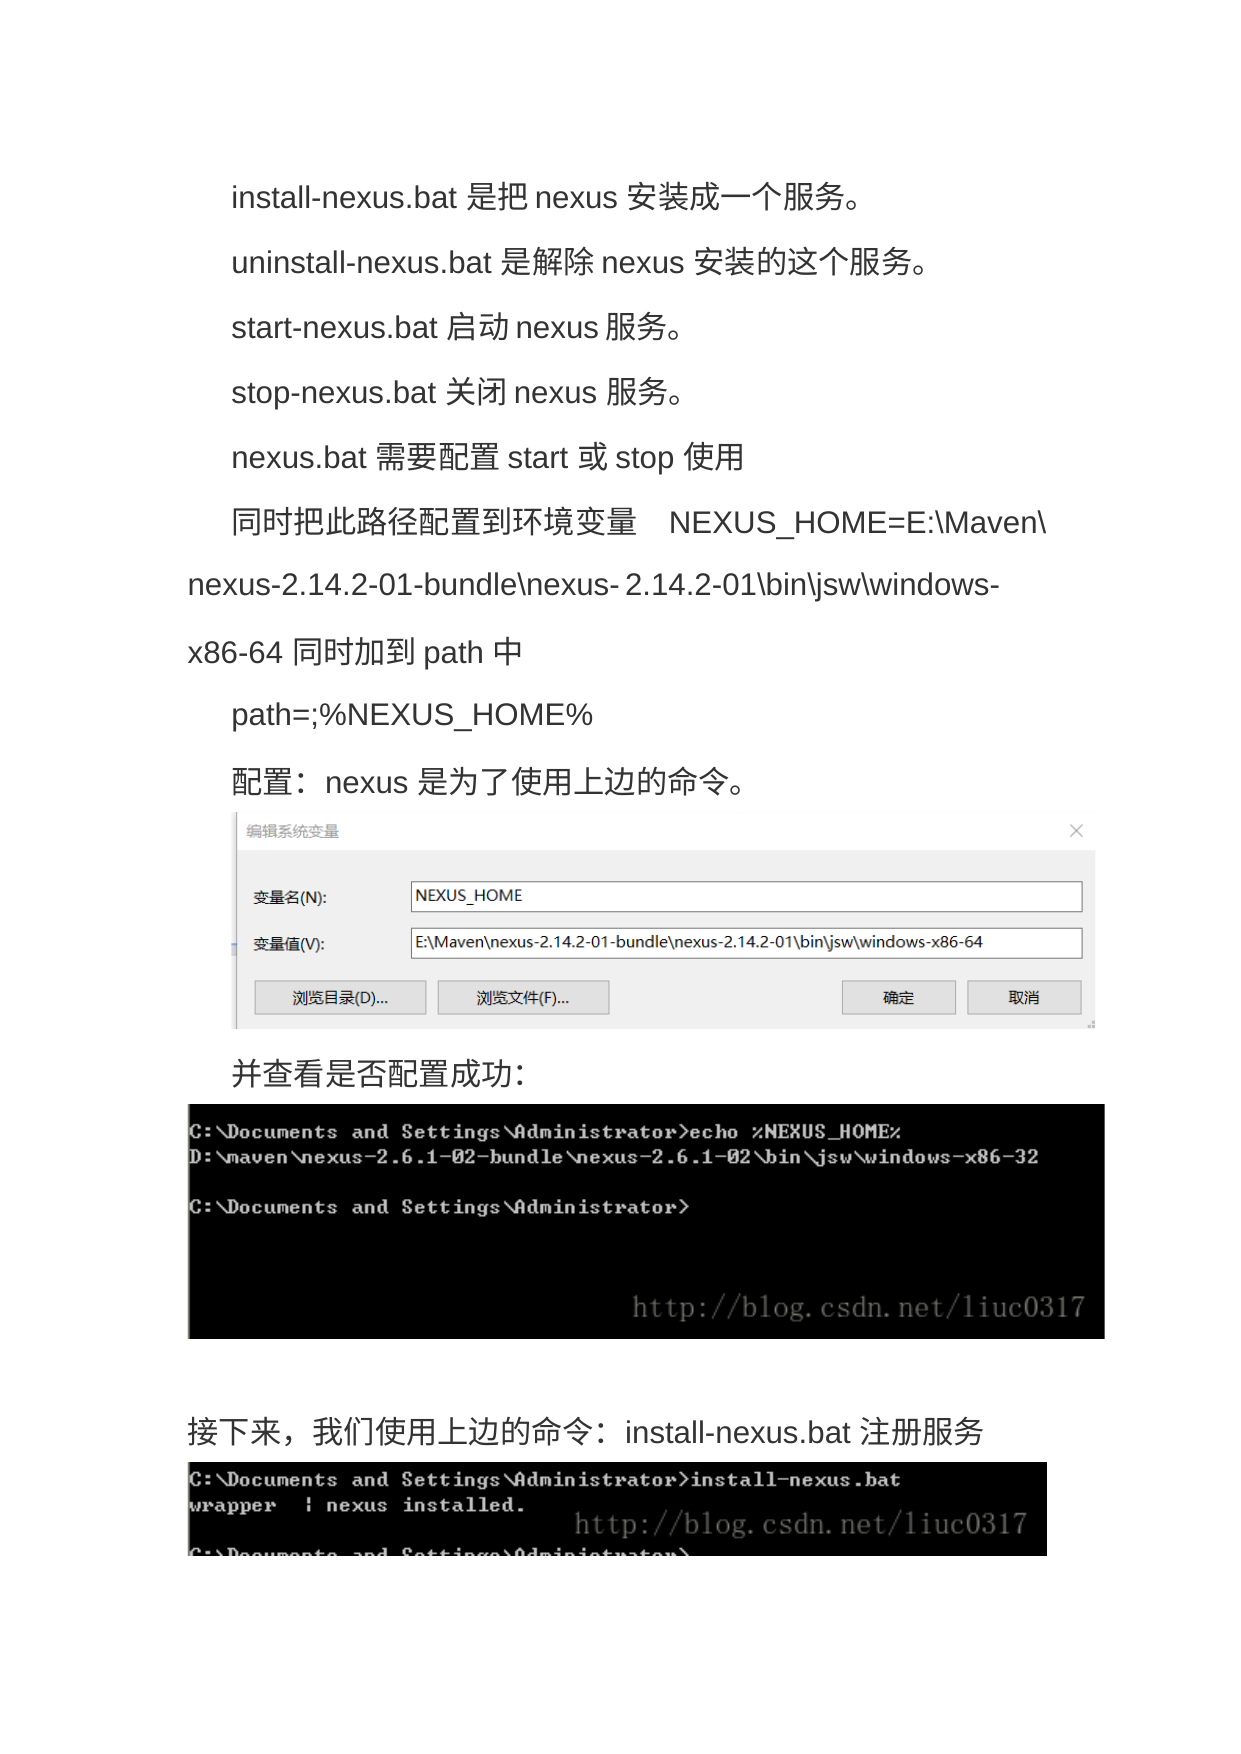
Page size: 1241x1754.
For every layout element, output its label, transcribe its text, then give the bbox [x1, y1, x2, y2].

text 接下来，我们使用上边的命令：install-nexus.bat 注册服务 [187, 1397, 1053, 1462]
text path=;%NEXUS_HOME% [187, 682, 1053, 747]
text start-nexus.bat 启动nexus服务。 [187, 292, 1053, 357]
picture [187, 1462, 1047, 1556]
text install-nexus.bat 是把nexus 安装成一个服务。 [187, 162, 1053, 227]
picture [187, 1104, 1105, 1339]
text 同时把此路径配置到环境变量 NEXUS_HOME=E:\Maven\nexus-2.14.2-01-bundle\nexus- 2.14.2-01\bin\jsw\windows-x86-64 同时加到path 中 [187, 487, 1053, 682]
text 并查看是否配置成功： [187, 1039, 1053, 1104]
text nexus.bat 需要配置 start 或 stop 使用 [187, 422, 1053, 487]
text uninstall-nexus.bat 是解除 nexus 安装的这个服务。 [187, 227, 1053, 292]
text stop-nexus.bat 关闭nexus 服务。 [187, 357, 1053, 422]
picture [231, 812, 1096, 1029]
text 配置：nexus 是为了使用上边的命令。 [187, 747, 1053, 812]
